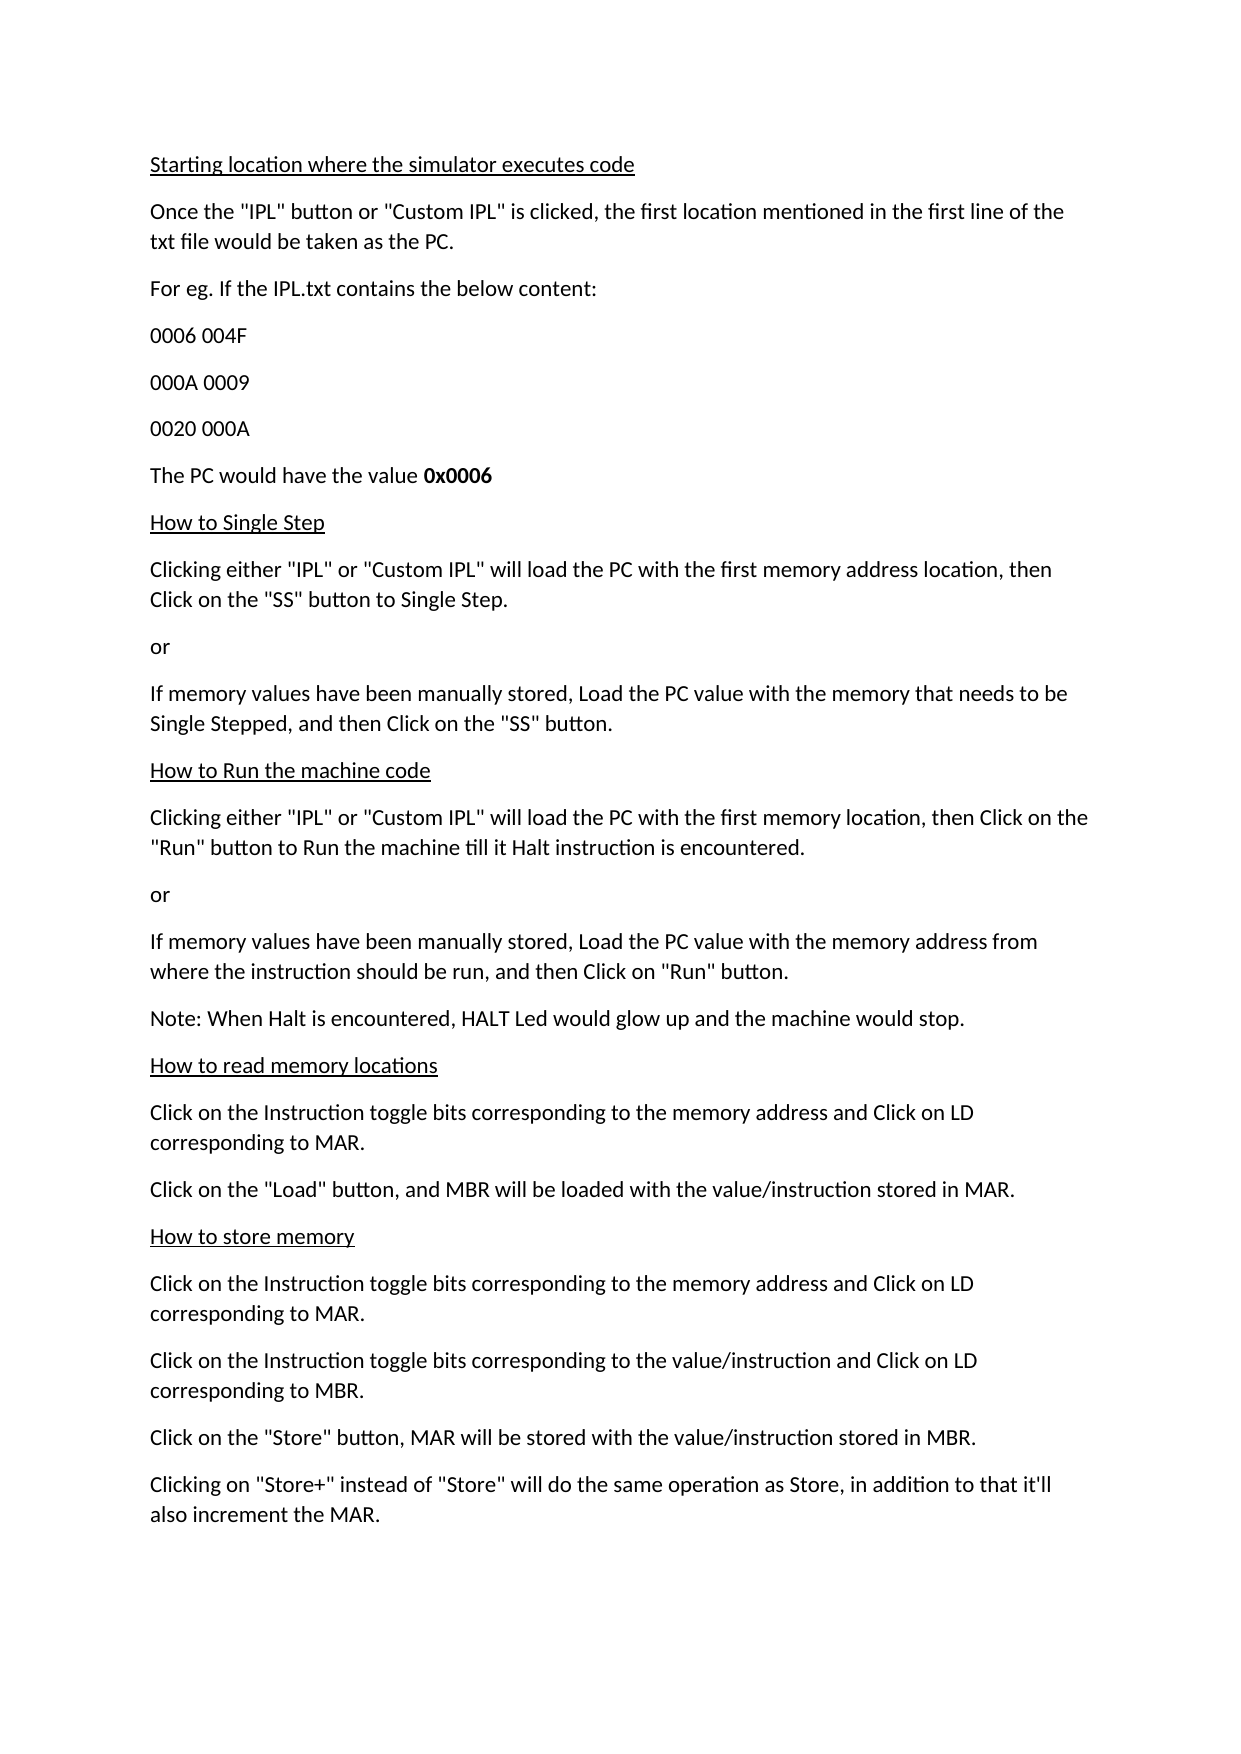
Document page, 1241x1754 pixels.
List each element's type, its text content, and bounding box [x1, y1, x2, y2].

text Click on the Instruction toggle bits corresponding to the value/instruction and Click on LD corresponding to MBR. [150, 1346, 1090, 1404]
text Click on the Instruction toggle bits corresponding to the memory address and Click on LD corresponding to MAR. [150, 1098, 1090, 1156]
text The PC would have the value 0x0006 [150, 461, 1090, 489]
text If memory values have been manually stored, Load the PC value with the memory that needs to be Single Stepped, and then Click on the "SS" button. [150, 679, 1090, 737]
text How to Run the machine code [150, 756, 1090, 784]
text How to store memory [150, 1222, 1090, 1250]
text Clicking on "Store+" instead of "Store" will do the same operation as Store, in addition to that it'll also increment the MAR. [150, 1470, 1090, 1528]
text For eg. If the IPL.txt contains the below content: [150, 274, 1090, 302]
text Click on the "Load" button, and MBR will be loaded with the value/instruction stored in MAR. [150, 1175, 1090, 1203]
text or [150, 632, 1090, 660]
text How to read memory locations [150, 1051, 1090, 1079]
text Note: When Halt is encountered, HALT Led would glow up and the machine would stop. [150, 1004, 1090, 1032]
text How to Single Step [150, 508, 1090, 536]
text 0020 000A [150, 414, 1090, 443]
text Clicking either "IPL" or "Custom IPL" will load the PC with the first memory address location, then Click on the "SS" button to Single Step. [150, 555, 1090, 613]
text Click on the "Store" button, MAR will be stored with the value/instruction stored in MBR. [150, 1423, 1090, 1451]
text 0006 004F [150, 321, 1090, 349]
text Click on the Instruction toggle bits corresponding to the memory address and Click on LD corresponding to MAR. [150, 1269, 1090, 1327]
text or [150, 880, 1090, 908]
text Starting location where the simulator executes code [150, 150, 1090, 178]
text Once the "IPL" button or "Custom IPL" is clicked, the first location mentioned in the first line of the txt file would be taken as the PC. [150, 197, 1090, 255]
text If memory values have been manually stored, Load the PC value with the memory address from where the instruction should be run, and then Click on "Run" button. [150, 927, 1090, 985]
text 000A 0009 [150, 368, 1090, 396]
text Clicking either "IPL" or "Custom IPL" will load the PC with the first memory location, then Click on the "Run" button to Run the machine till it Halt instruction is encountered. [150, 803, 1090, 861]
